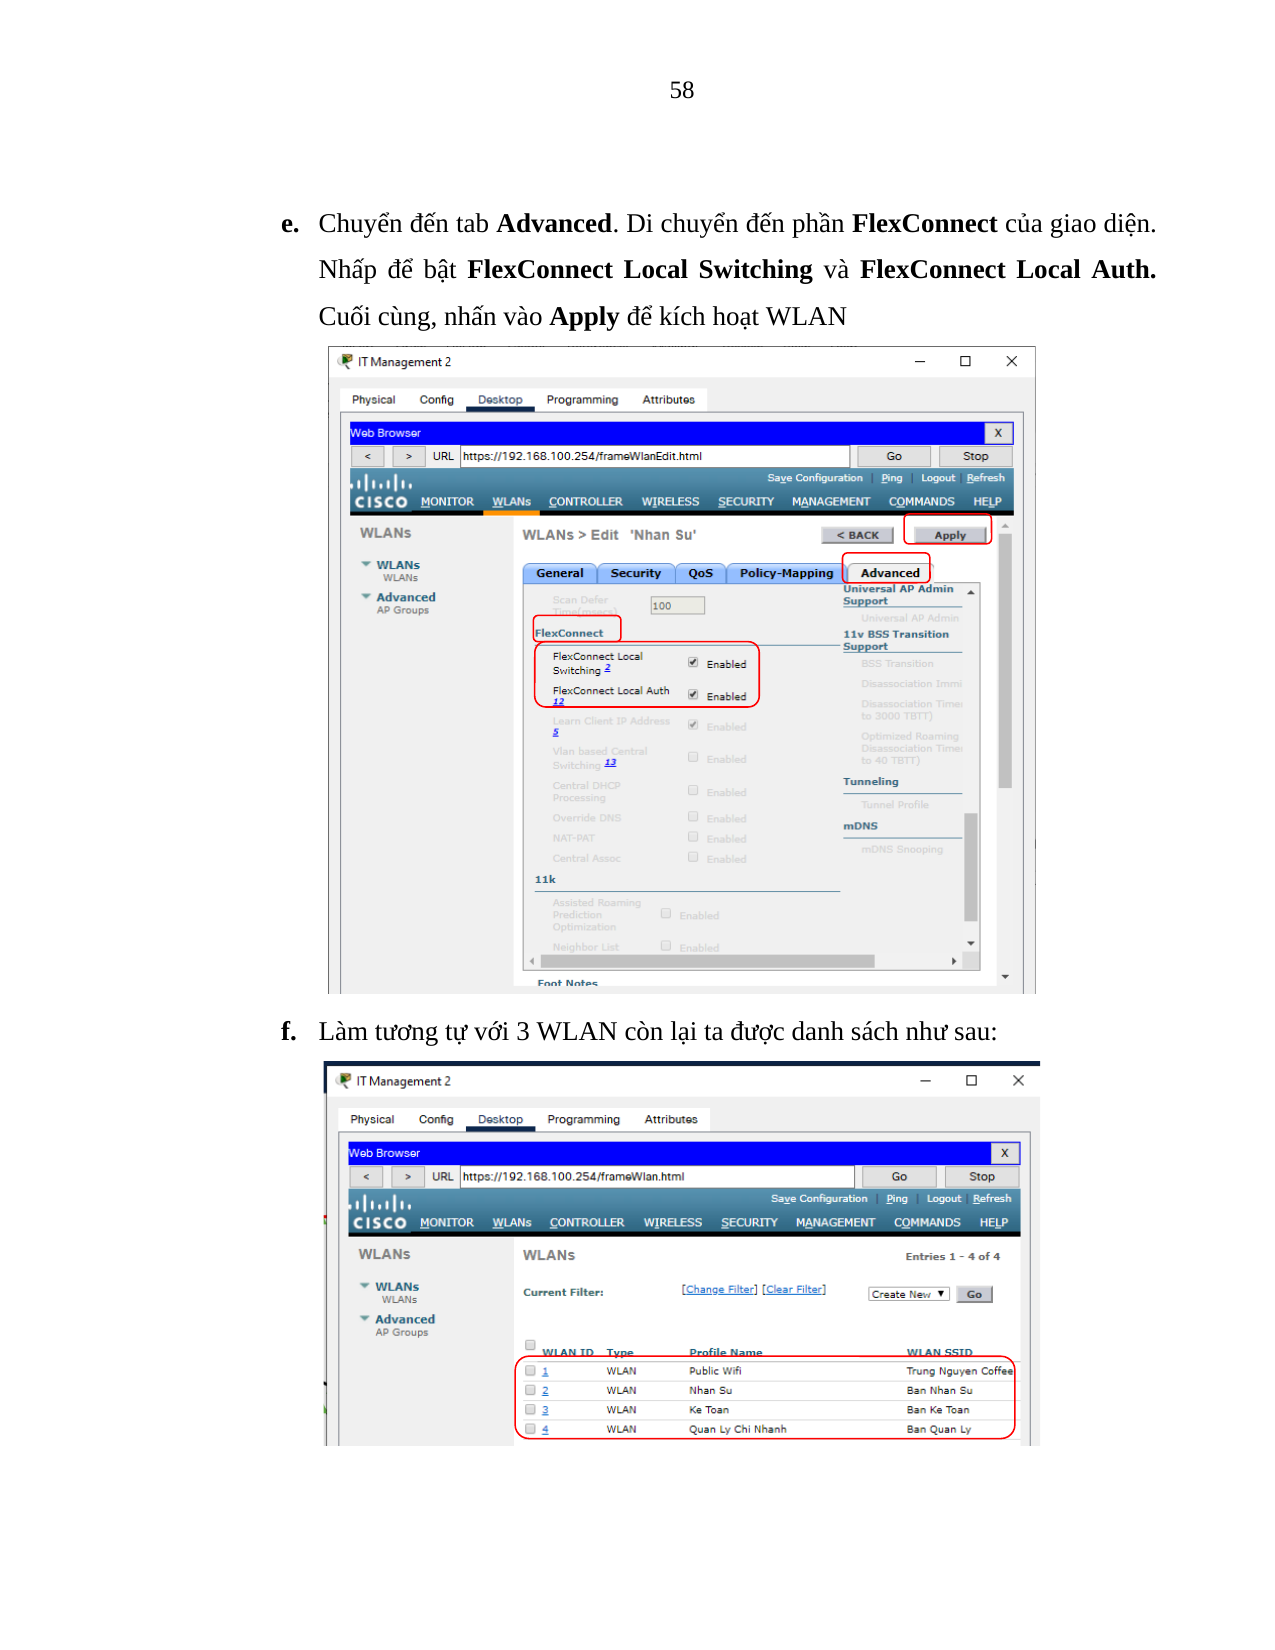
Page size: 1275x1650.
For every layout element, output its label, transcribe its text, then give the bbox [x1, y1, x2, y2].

picture [323, 1061, 1041, 1446]
list Làm tương tự với 3 WLAN còn lại ta được danh sách như sau: [281, 1015, 1157, 1046]
picture [328, 346, 1036, 994]
list Chuyển đến tab Advanced. Di chuyển đến phần FlexConnect của giao diện. Nhấp để bật FlexConnect Local Switching và FlexConnect Local Auth. Cuối cùng, nhấn vào Apply để kích hoạt WLAN [281, 207, 1157, 331]
